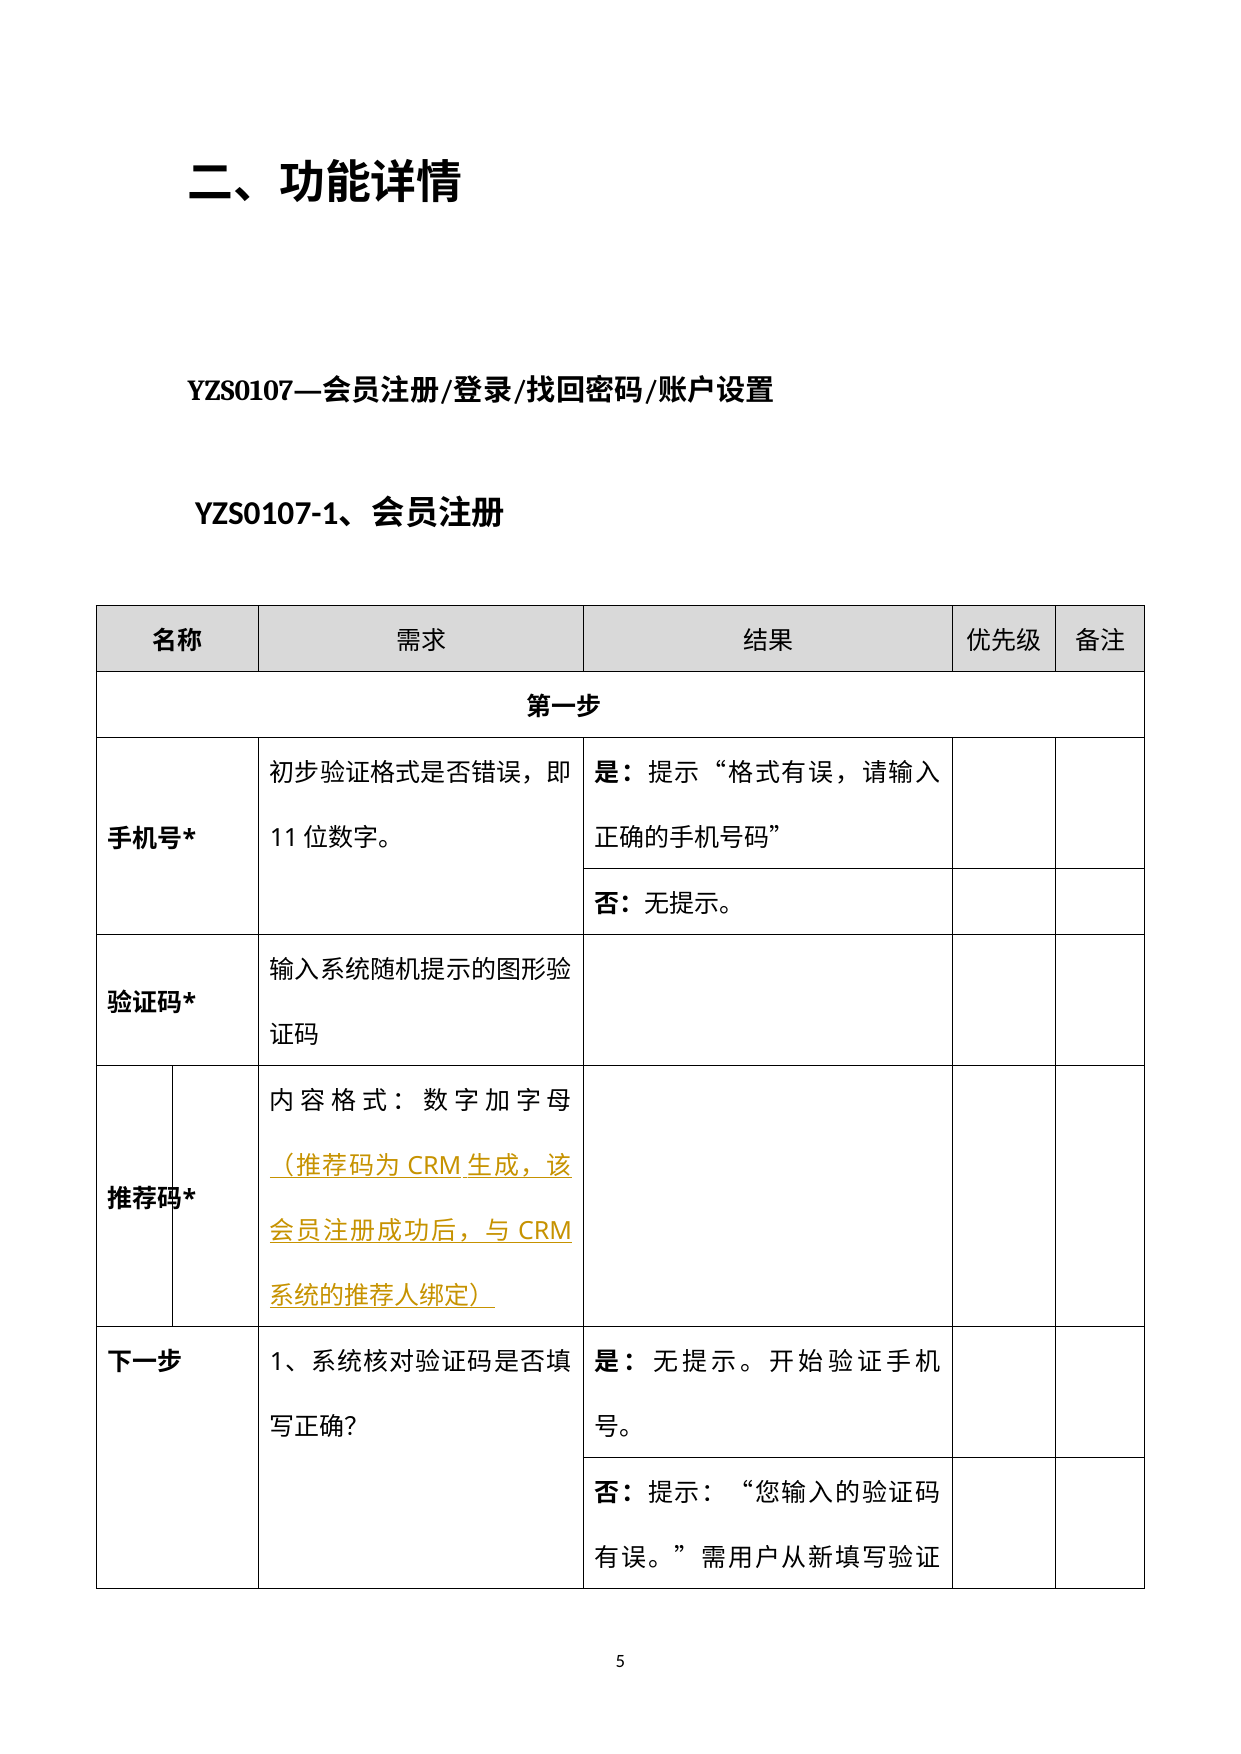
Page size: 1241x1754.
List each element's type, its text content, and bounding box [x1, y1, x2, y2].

table_cell [1056, 1066, 1144, 1326]
table_cell 第一步 [97, 672, 1144, 737]
table_cell [1056, 935, 1144, 1065]
table_cell [584, 1066, 952, 1326]
table_cell [953, 935, 1055, 1065]
subtitle 二、功能详情 [187, 129, 1053, 227]
table_cell [953, 1327, 1055, 1457]
table_cell 否：无提示。 [584, 869, 952, 934]
subtitle YZS0107—会员注册/登录/找回密码/账户设置 [187, 355, 1053, 420]
table_cell 内容格式：数字加字母 [259, 1066, 583, 1326]
table_header 结果 [584, 606, 952, 671]
table_cell 推荐码* [97, 1066, 172, 1326]
table_cell [1056, 1327, 1144, 1457]
table_header 备注 [1056, 606, 1144, 671]
table_cell 下一步 [97, 1327, 258, 1588]
table_header 名称 [97, 606, 258, 671]
table_cell 推荐码* [173, 1066, 258, 1326]
table_cell [953, 1066, 1055, 1326]
subtitle YZS0107-1、会员注册 [187, 478, 1053, 543]
table_cell [953, 738, 1055, 868]
table_cell 是：提示“格式有误，请输入正确的手机号码” [584, 738, 952, 868]
table_cell 手机号* [97, 738, 258, 934]
table_cell [1056, 869, 1144, 934]
table_cell 1、系统核对验证码是否填写正确？ [259, 1327, 583, 1588]
table_cell 是：无提示。开始验证手机号。 [584, 1327, 952, 1457]
table_cell [953, 869, 1055, 934]
table_cell 初步验证格式是否错误，即11位数字。 [259, 738, 583, 934]
table_cell [953, 1458, 1055, 1588]
table_cell 验证码* [97, 935, 258, 1065]
table_cell [1056, 1458, 1144, 1588]
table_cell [584, 1458, 952, 1588]
table_cell 输入系统随机提示的图形验证码 [259, 935, 583, 1065]
table_header 需求 [259, 606, 583, 671]
table_cell [584, 935, 952, 1065]
table_header 优先级 [953, 606, 1055, 671]
table_cell [1056, 738, 1144, 868]
